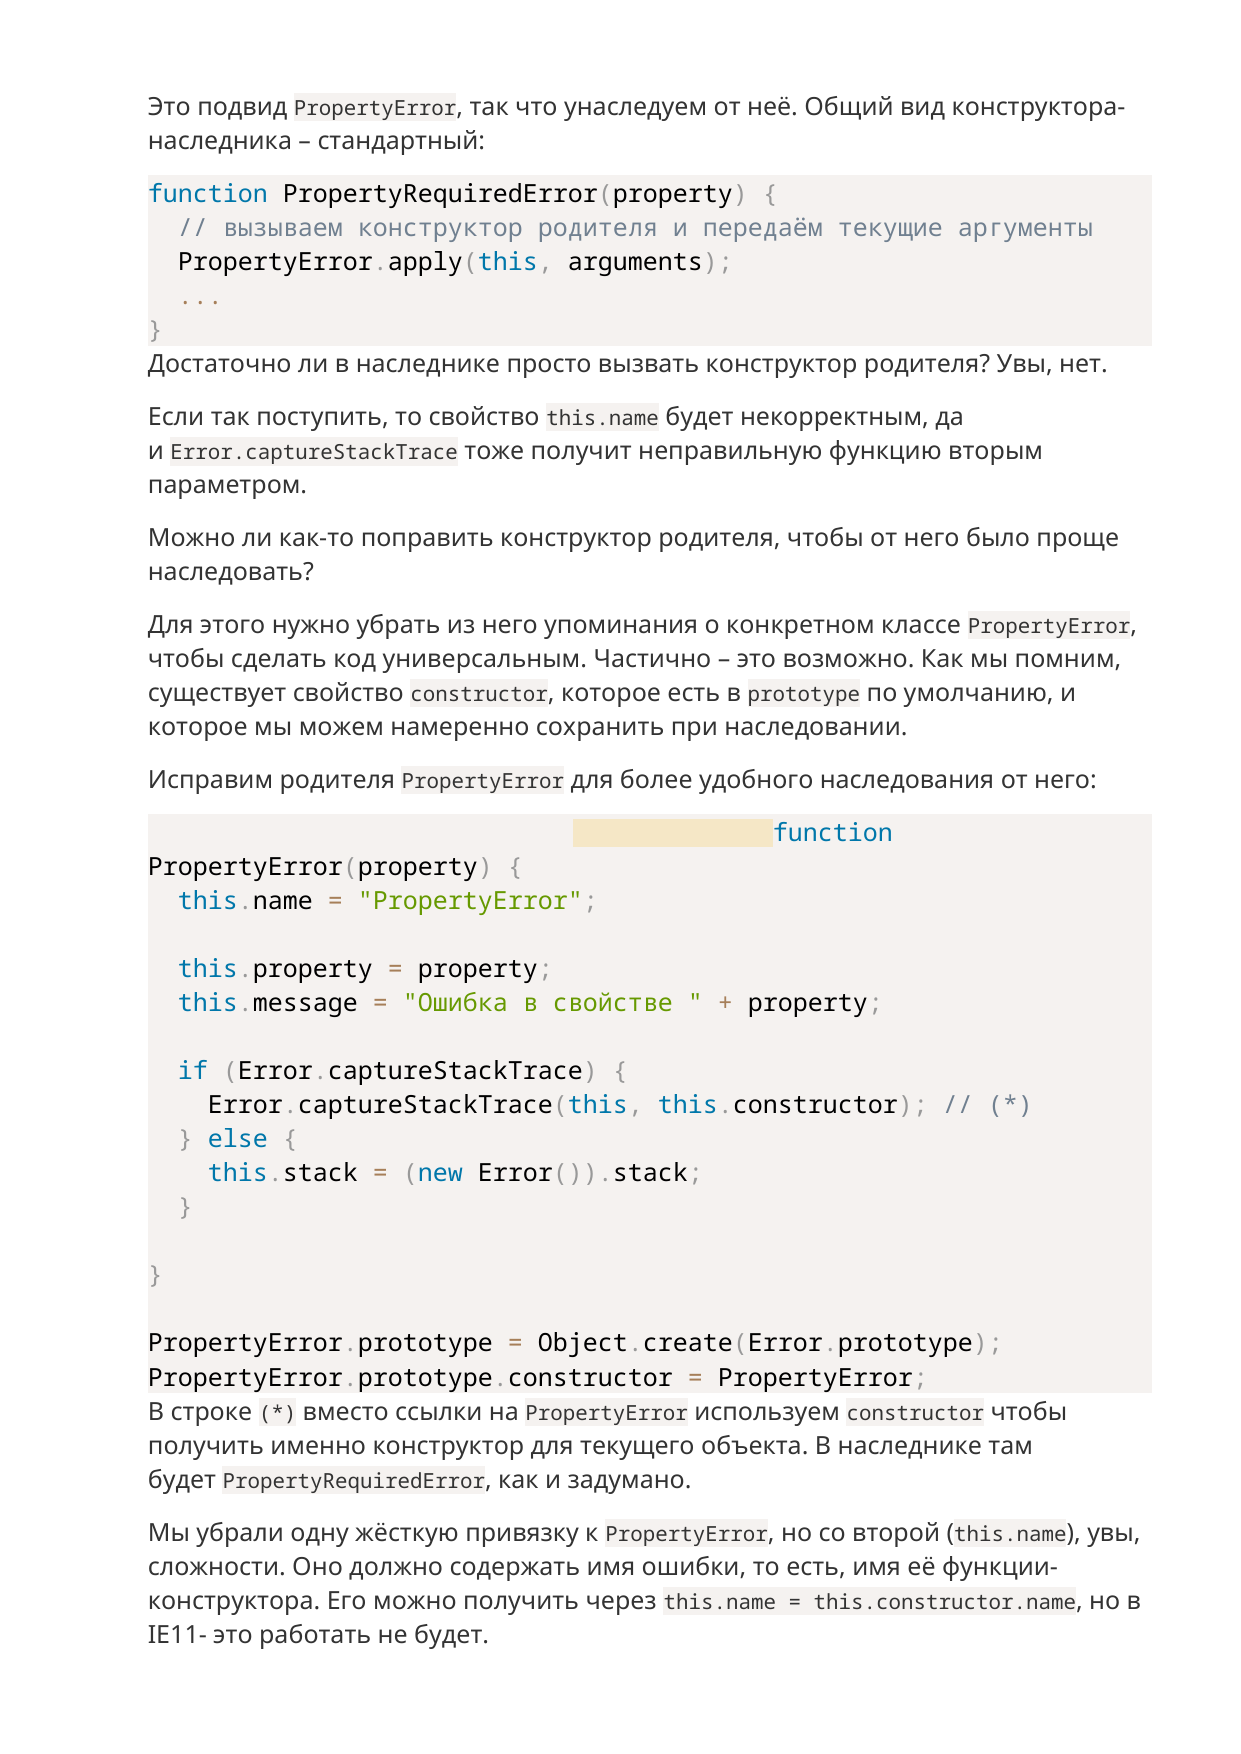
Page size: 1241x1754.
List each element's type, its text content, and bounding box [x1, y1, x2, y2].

text PropertyError.apply(this, arguments); [148, 243, 1152, 278]
text function PropertyRequiredError(property) { [148, 175, 1152, 209]
text ... [148, 278, 1152, 312]
text } else { [148, 1121, 1152, 1155]
text PropertyError.prototype.constructor = PropertyError; [148, 1359, 1152, 1393]
text } [148, 312, 1152, 346]
text Достаточно ли в наследнике просто вызвать конструктор родителя? Увы, нет. [148, 346, 1152, 380]
text } [148, 1189, 1152, 1223]
text В строке (*) вместо ссылки на PropertyError используем constructor чтобы получить именно конструктор для текущего объекта. В наследнике там будет PropertyRequiredError, как и задумано. [148, 1393, 1152, 1495]
text } [148, 1257, 1152, 1291]
text Исправим родителя PropertyError для более удобного наследования от него: [148, 761, 1152, 795]
text Это подвид PropertyError, так что унаследуем от неё. Общий вид конструктора-наследника – стандартный: [148, 88, 1152, 157]
text function PropertyError(property) { [148, 814, 1152, 882]
text // вызываем конструктор родителя и передаём текущие аргументы [148, 209, 1152, 243]
text Для этого нужно убрать из него упоминания о конкретном классе PropertyError, чтобы сделать код универсальным. Частично – это возможно. Как мы помним, существует свойство constructor, которое есть в prototype по умолчанию, и которое мы можем намеренно сохранить при наследовании. [148, 606, 1152, 743]
text this.name = "PropertyError"; [148, 882, 1152, 916]
text Error.captureStackTrace(this, this.constructor); // (*) [148, 1087, 1152, 1121]
text Можно ли как-то поправить конструктор родителя, чтобы от него было проще наследовать? [148, 519, 1152, 588]
text Если так поступить, то свойство this.name будет некорректным, да и Error.captureStackTrace тоже получит неправильную функцию вторым параметром. [148, 398, 1152, 501]
text this.message = "Ошибка в свойстве " + property; [148, 984, 1152, 1018]
text this.stack = (new Error()).stack; [148, 1155, 1152, 1189]
text Мы убрали одну жёсткую привязку к PropertyError, но со второй (this.name), увы, сложности. Оно должно содержать имя ошибки, то есть, имя её функции-конструктора. Его можно получить через this.name = this.constructor.name, но в IE11- это работать не будет. [148, 1514, 1152, 1650]
text this.property = property; [148, 950, 1152, 984]
text PropertyError.prototype = Object.create(Error.prototype); [148, 1325, 1152, 1359]
text if (Error.captureStackTrace) { [148, 1053, 1152, 1087]
